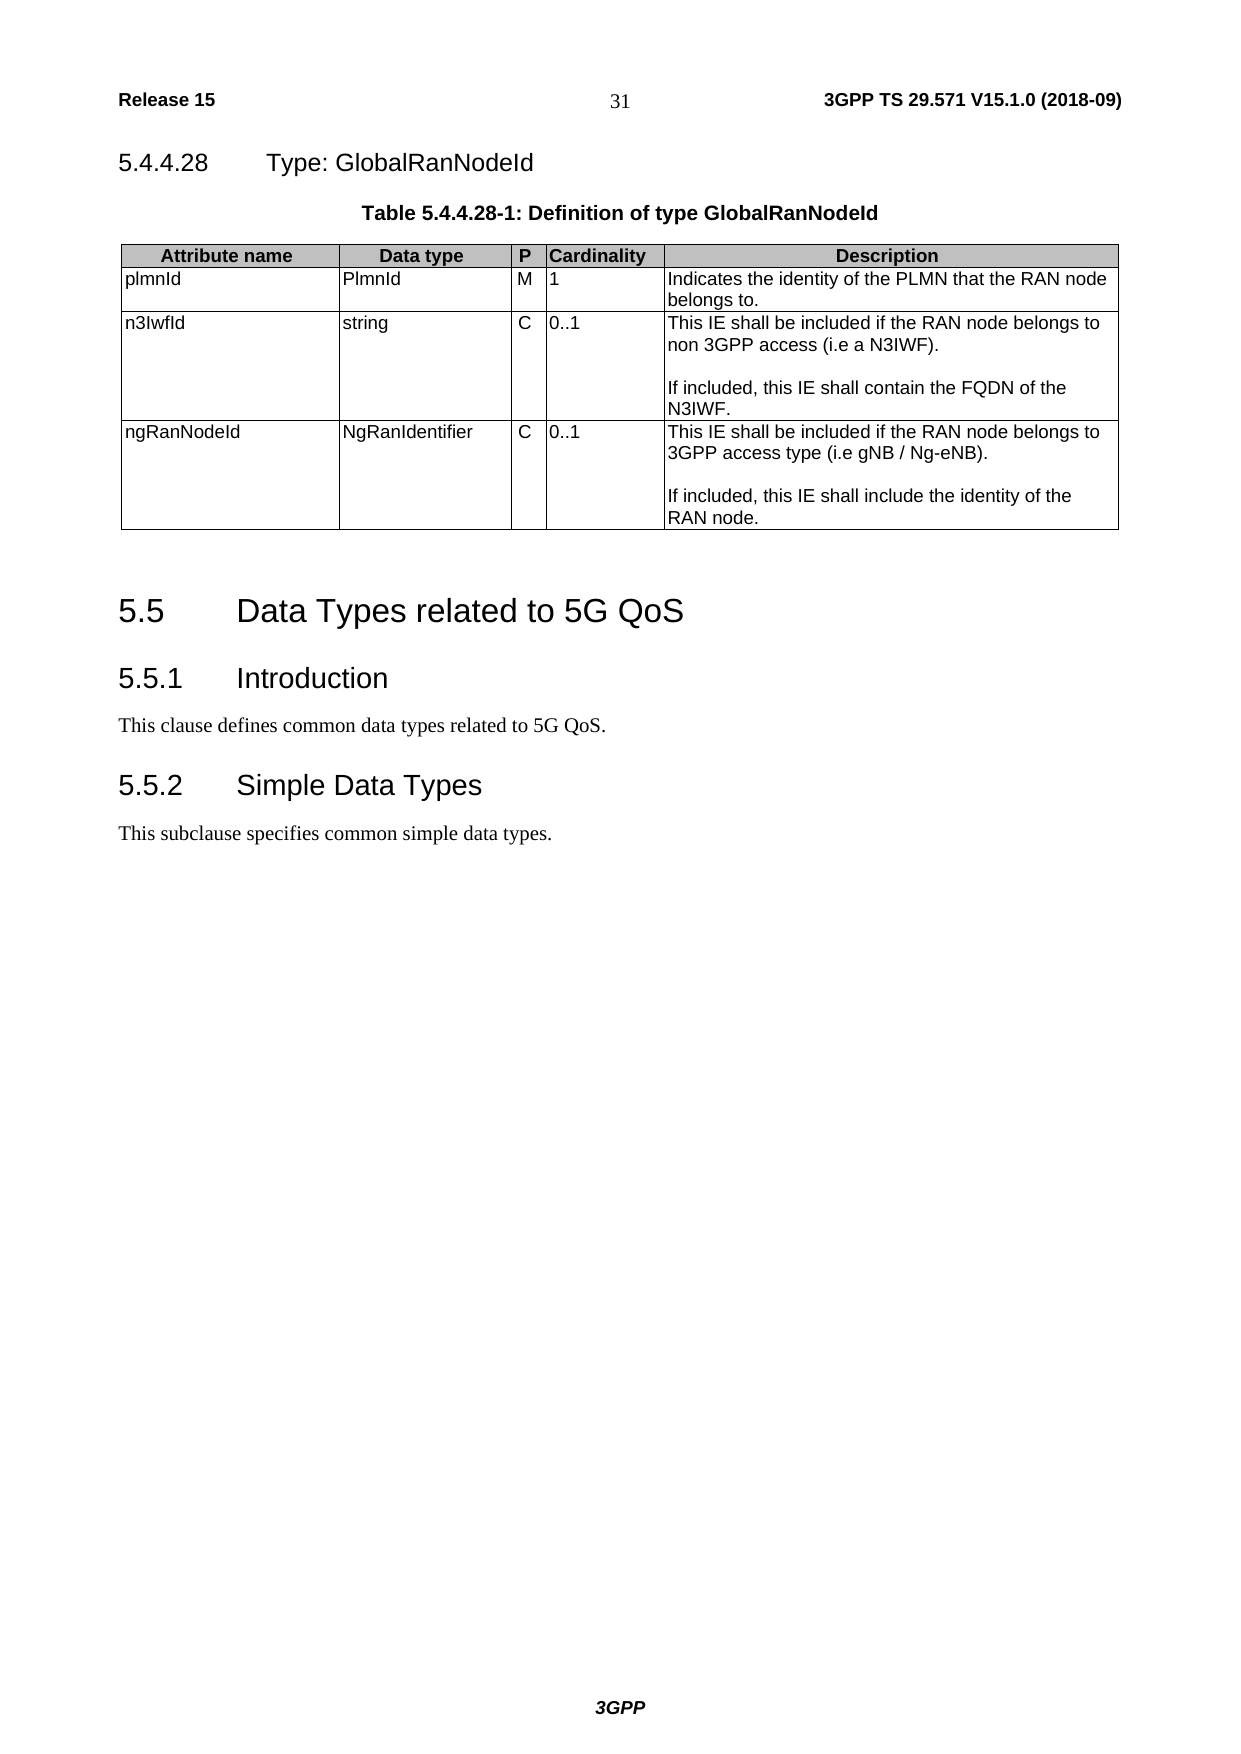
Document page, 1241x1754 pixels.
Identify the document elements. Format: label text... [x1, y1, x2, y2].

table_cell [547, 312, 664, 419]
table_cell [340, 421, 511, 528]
text Table 5.4.4.28-1: Definition of type GlobalRanNodeId [118, 201, 1122, 225]
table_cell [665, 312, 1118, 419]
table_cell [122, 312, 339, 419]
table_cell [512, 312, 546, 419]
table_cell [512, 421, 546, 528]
subtitle 5.5.1 Introduction [118, 661, 1122, 694]
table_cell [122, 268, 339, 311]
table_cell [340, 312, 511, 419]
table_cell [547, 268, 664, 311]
subtitle 5.4.4.28 Type: GlobalRanNodeId [118, 147, 1122, 176]
text This subclause specifies common simple data types. [118, 821, 1122, 845]
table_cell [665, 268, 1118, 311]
text This clause defines common data types related to 5G QoS. [118, 713, 1122, 737]
subtitle 5.5 Data Types related to 5G QoS [118, 591, 1122, 629]
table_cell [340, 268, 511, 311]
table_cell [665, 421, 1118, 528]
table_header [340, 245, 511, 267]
subtitle 5.5.2 Simple Data Types [118, 768, 1122, 802]
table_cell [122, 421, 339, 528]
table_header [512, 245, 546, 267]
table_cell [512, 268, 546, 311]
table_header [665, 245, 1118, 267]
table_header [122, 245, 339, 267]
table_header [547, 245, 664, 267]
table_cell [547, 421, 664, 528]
